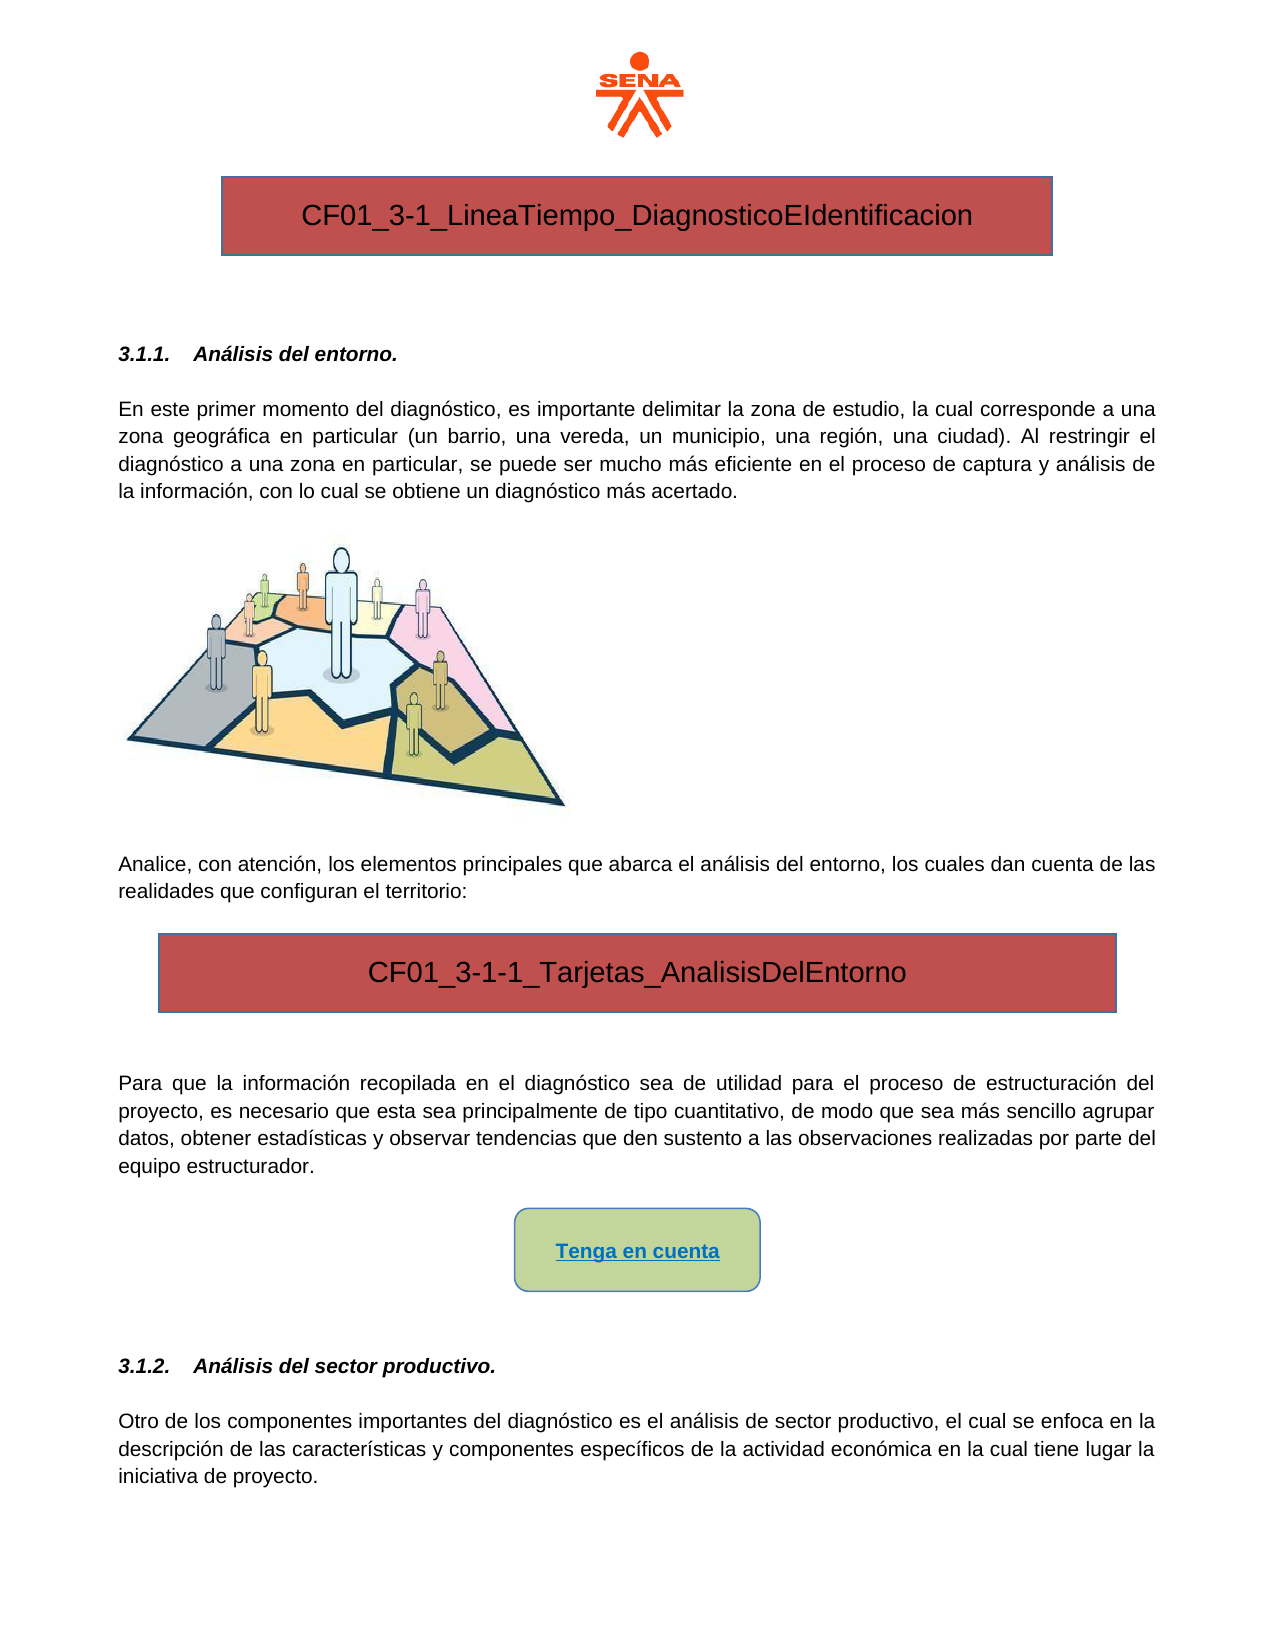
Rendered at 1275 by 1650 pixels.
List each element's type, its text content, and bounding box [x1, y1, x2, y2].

list Análisis del sector productivo. [118, 1354, 1157, 1378]
text Analice, con atención, los elementos principales que abarca el análisis del entorno, los cuales dan cuenta de las realidades que configuran el territorio: [118, 852, 1157, 903]
picture [118, 534, 573, 817]
list Análisis del entorno. [118, 342, 1157, 366]
picture [585, 48, 690, 142]
text Otro de los componentes importantes del diagnóstico es el análisis de sector productivo, el cual se enfoca en la descripción de las características y componentes específicos de la actividad económica en la cual tiene lugar la iniciativa de proyecto. [118, 1409, 1157, 1488]
text Para que la información recopilada en el diagnóstico sea de utilidad para el proceso de estructuración del proyecto, es necesario que esta sea principalmente de tipo cuantitativo, de modo que sea más sencillo agrupar datos, obtener estadísticas y observar tendencias que den sustento a las observaciones realizadas por parte del equipo estructurador. [118, 1071, 1157, 1177]
text En este primer momento del diagnóstico, es importante delimitar la zona de estudio, la cual corresponde a una zona geográfica en particular (un barrio, una vereda, un municipio, una región, una ciudad). Al restringir el diagnóstico a una zona en particular, se puede ser mucho más eficiente en el proceso de captura y análisis de la información, con lo cual se obtiene un diagnóstico más acertado. [118, 397, 1157, 503]
